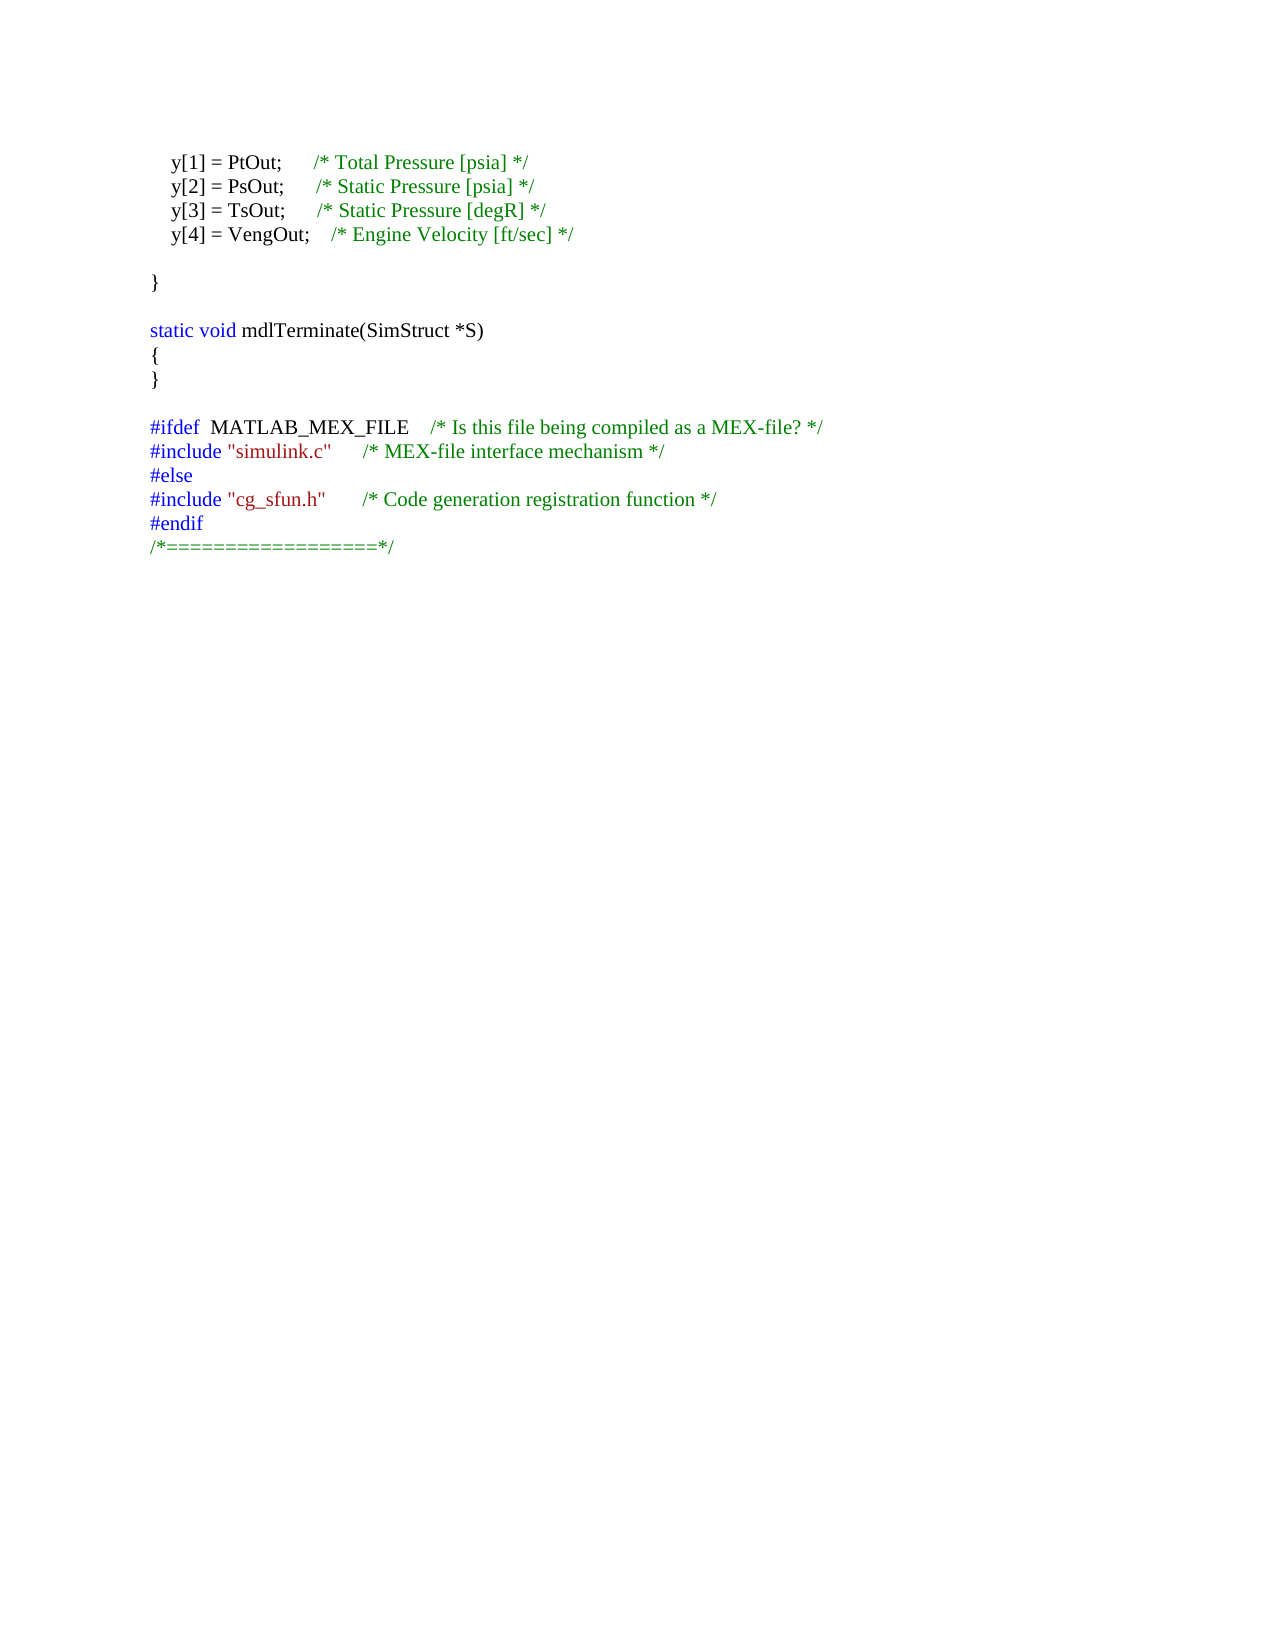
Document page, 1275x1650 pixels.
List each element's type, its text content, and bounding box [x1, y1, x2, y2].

text static void mdlTerminate(SimStruct *S) [150, 318, 1200, 342]
text y[2] = PsOut; /* Static Pressure [psia] */ [150, 174, 1200, 198]
text #else [150, 463, 1200, 487]
text #include "simulink.c" /* MEX-file interface mechanism */ [150, 439, 1200, 463]
text y[3] = TsOut; /* Static Pressure [degR] */ [150, 198, 1200, 222]
text } [150, 270, 1200, 294]
text #include "cg_sfun.h" /* Code generation registration function */ [150, 487, 1200, 511]
text y[1] = PtOut; /* Total Pressure [psia] */ [150, 150, 1200, 174]
text /*==================*/ [150, 535, 1200, 559]
text y[4] = VengOut; /* Engine Velocity [ft/sec] */ [150, 222, 1200, 246]
text #endif [150, 511, 1200, 535]
text { [150, 342, 1200, 367]
text #ifdef MATLAB_MEX_FILE /* Is this file being compiled as a MEX-file? */ [150, 415, 1200, 439]
text } [150, 367, 1200, 391]
